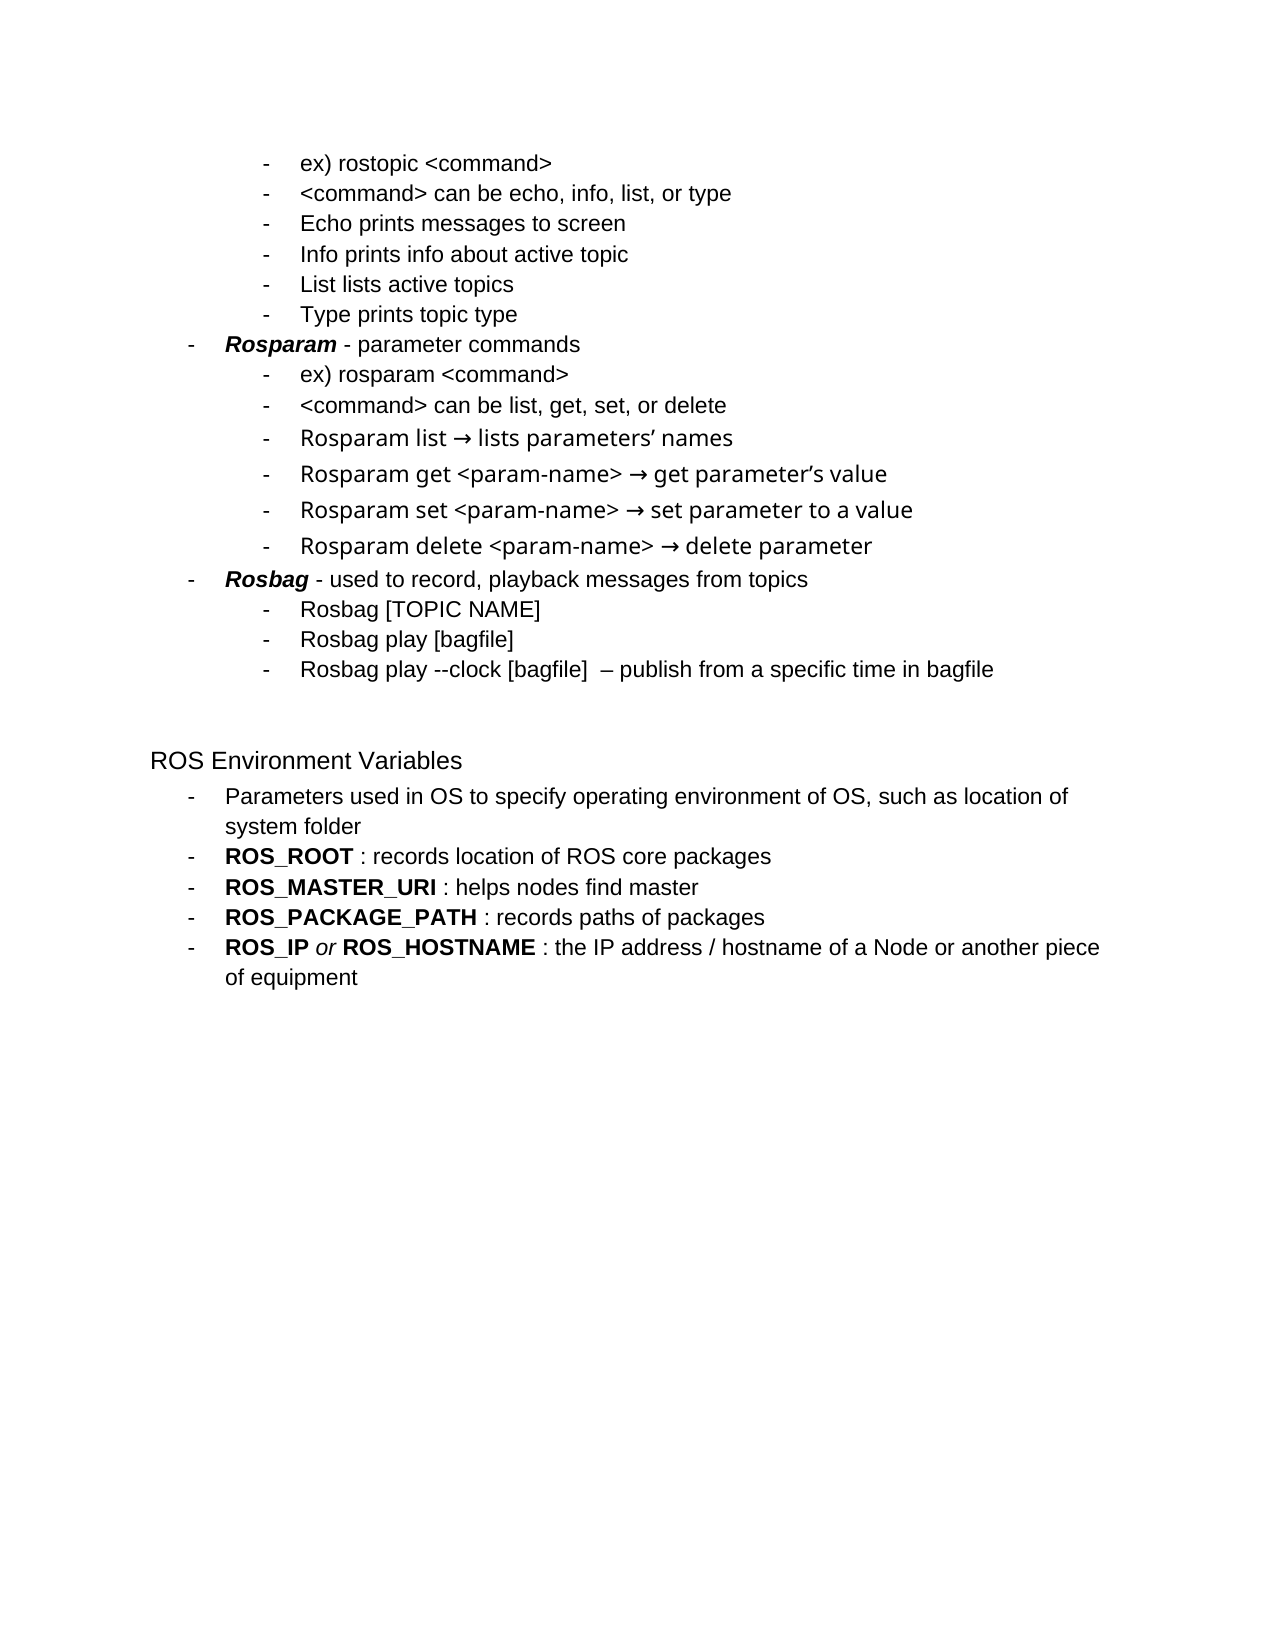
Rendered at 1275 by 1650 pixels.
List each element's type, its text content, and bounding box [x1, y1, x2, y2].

list Rosbag [TOPIC NAME] [262, 596, 1125, 622]
list Rosbag play --clock [bagfile] – publish from a specific time in bagfile [262, 656, 1125, 683]
list Rosparam list → lists parameters’ names [262, 422, 1125, 453]
list Rosparam - parameter commands [187, 331, 1125, 358]
list Parameters used in OS to specify operating environment of OS, such as location of system folder [187, 783, 1125, 839]
list Rosparam delete <param-name> → delete parameter [262, 530, 1125, 561]
list <command> can be list, get, set, or delete [262, 392, 1125, 418]
list Echo prints messages to screen [262, 210, 1125, 237]
list ROS_ROOT : records location of ROS core packages [187, 843, 1125, 870]
subtitle ROS Environment Variables [150, 746, 1125, 774]
list ex) rostopic <command> [262, 150, 1125, 176]
list ROS_MASTER_URI : helps nodes find master [187, 873, 1125, 900]
list Rosbag - used to record, playback messages from topics [187, 566, 1125, 592]
list List lists active topics [262, 271, 1125, 297]
list Rosbag play [bagfile] [262, 626, 1125, 652]
list ROS_PACKAGE_PATH : records paths of packages [187, 904, 1125, 930]
list ex) rosparam <command> [262, 361, 1125, 388]
list Info prints info about active topic [262, 241, 1125, 267]
list Rosparam set <param-name> → set parameter to a value [262, 494, 1125, 525]
list Type prints topic type [262, 301, 1125, 327]
list Rosparam get <param-name> → get parameter’s value [262, 458, 1125, 489]
list <command> can be echo, info, list, or type [262, 180, 1125, 207]
list ROS_IP or ROS_HOSTNAME : the IP address / hostname of a Node or another piece of equipment [187, 934, 1125, 991]
